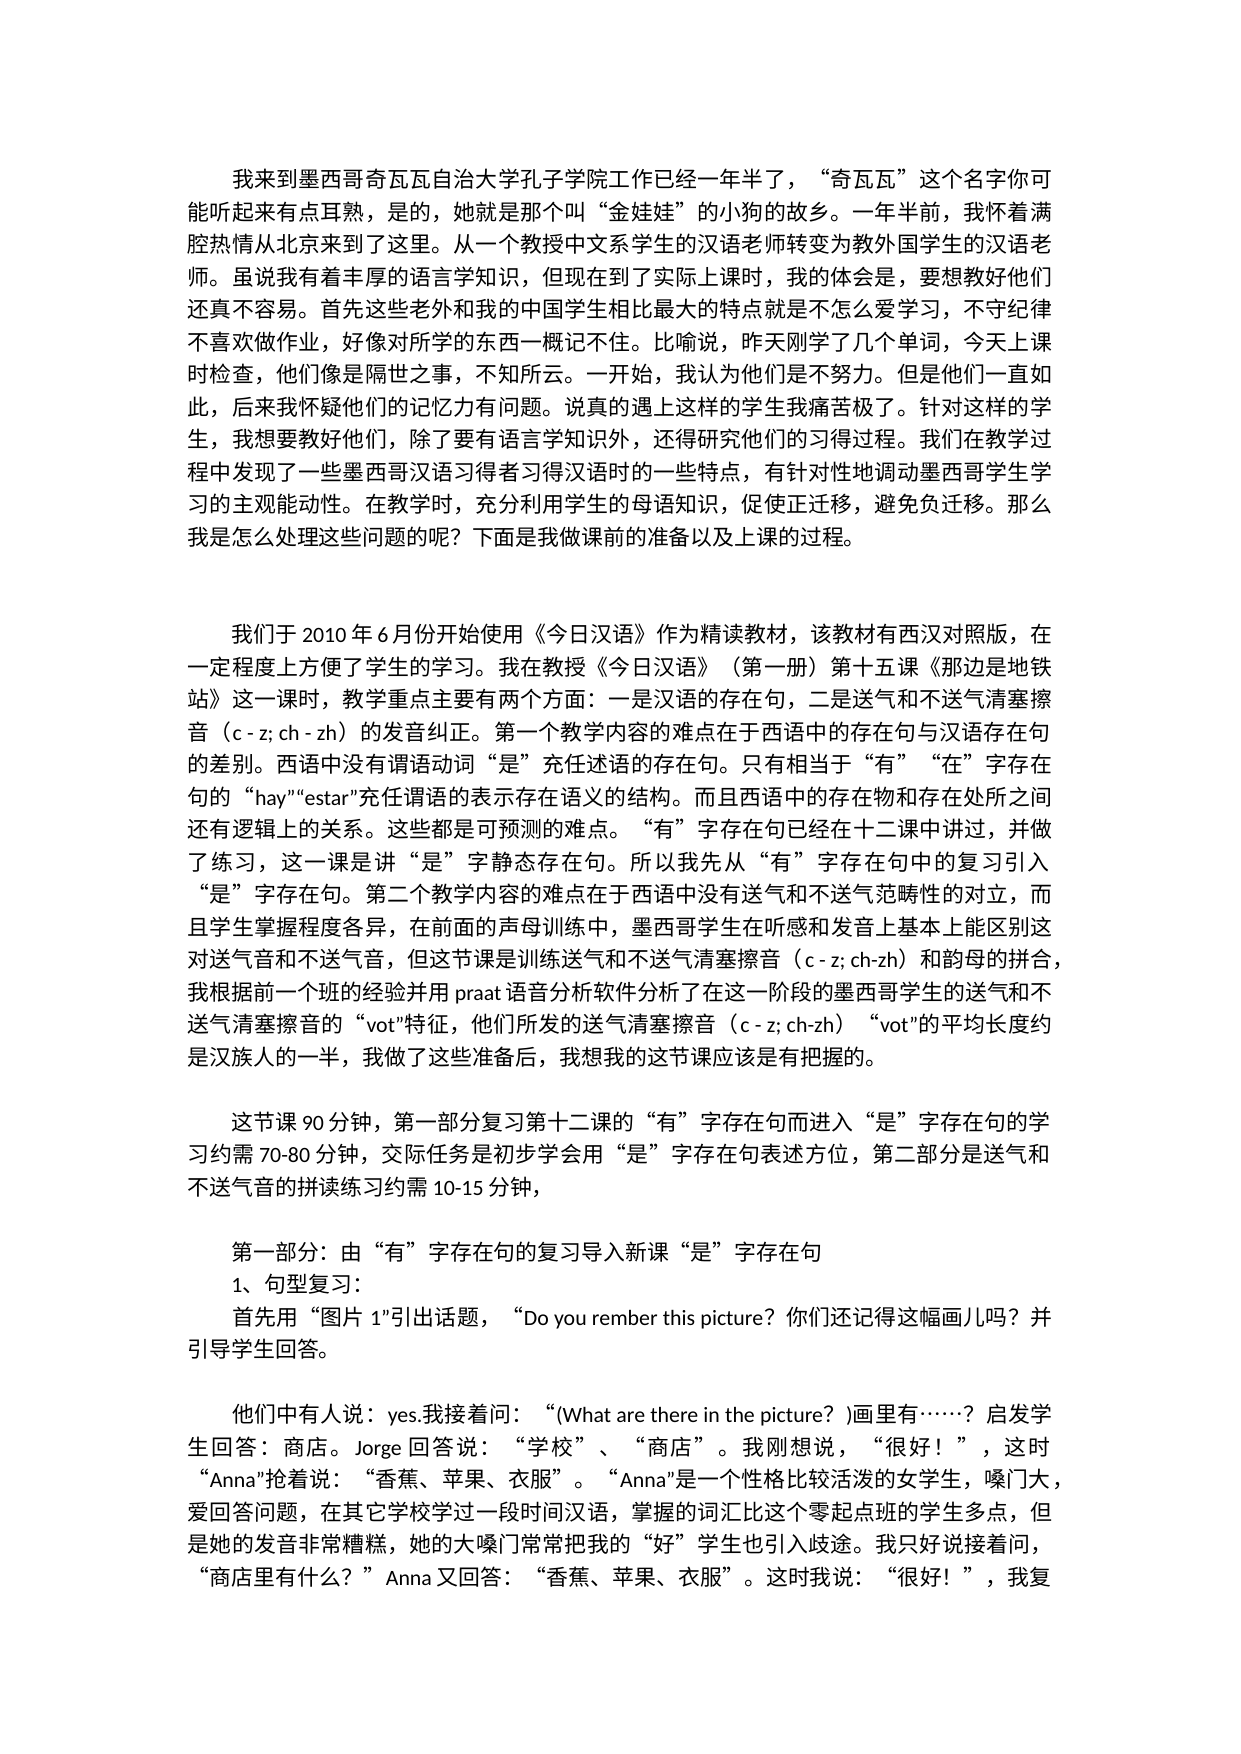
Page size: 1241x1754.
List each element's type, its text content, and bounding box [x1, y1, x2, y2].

text 这节课90分钟，第一部分复习第十二课的“有”字存在句而进入“是”字存在句的学习约需70-80分钟，交际任务是初步学会用“是”字存在句表述方位，第二部分是送气和不送气音的拼读练习约需10-15分钟， [187, 1104, 1053, 1202]
text 第一部分：由“有”字存在句的复习导入新课“是”字存在句 [187, 1234, 1053, 1267]
text 我来到墨西哥奇瓦瓦自治大学孔子学院工作已经一年半了，“奇瓦瓦”这个名字你可能听起来有点耳熟，是的，她就是那个叫“金娃娃”的小狗的故乡。一年半前，我怀着满腔热情从北京来到了这里。从一个教授中文系学生的汉语老师转变为教外国学生的汉语老师。虽说我有着丰厚的语言学知识，但现在到了实际上课时，我的体会是，要想教好他们还真不容易。首先这些老外和我的中国学生相比最大的特点就是不怎么爱学习，不守纪律，不喜欢做作业，好像对所学的东西一概记不住。比喻说，昨天刚学了几个单词，今天上课时检查，他们像是隔世之事，不知所云。一开始，我认为他们是不努力。但是他们一直如此，后来我怀疑他们的记忆力有问题。说真的遇上这样的学生我痛苦极了。针对这样的学生，我想要教好他们，除了要有语言学知识外，还得研究他们的习得过程。我们在教学过程中发现了一些墨西哥汉语习得者习得汉语时的一些特点，有针对性地调动墨西哥学生学习的主观能动性。在教学时，充分利用学生的母语知识，促使正迁移，避免负迁移。那么我是怎么处理这些问题的呢？下面是我做课前的准备以及上课的过程。 [187, 162, 1053, 552]
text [187, 1397, 1053, 1592]
text 首先用“图片1”引出话题，“Do you rember this picture？你们还记得这幅画儿吗？并引导学生回答。 [187, 1299, 1053, 1364]
text 我们于2010年6月份开始使用《今日汉语》作为精读教材，该教材有西汉对照版，在一定程度上方便了学生的学习。我在教授《今日汉语》（第一册）第十五课《那边是地铁站》这一课时，教学重点主要有两个方面：一是汉语的存在句，二是送气和不送气清塞擦音（c - z; ch - zh）的发音纠正。第一个教学内容的难点在于西语中的存在句与汉语存在句的差别。西语中没有谓语动词“是”充任述语的存在句。只有相当于“有”“在”字存在句的“hay”“estar”充任谓语的表示存在语义的结构。而且西语中的存在物和存在处所之间还有逻辑上的关系。这些都是可预测的难点。“有”字存在句已经在十二课中讲过，并做了练习，这一课是讲“是”字静态存在句。所以我先从“有”字存在句中的复习引入“是”字存在句。第二个教学内容的难点在于西语中没有送气和不送气范畴性的对立，而且学生掌握程度各异，在前面的声母训练中，墨西哥学生在听感和发音上基本上能区别这对送气音和不送气音，但这节课是训练送气和不送气清塞擦音（c - z; ch-zh）和韵母的拼合，我根据前一个班的经验并用praat语音分析软件分析了在这一阶段的墨西哥学生的送气和不送气清塞擦音的“vot”特征，他们所发的送气清塞擦音（c - z; ch-zh）“vot”的平均长度约是汉族人的一半，我做了这些准备后，我想我的这节课应该是有把握的。 [187, 617, 1053, 1072]
text 1、句型复习： [187, 1267, 1053, 1299]
